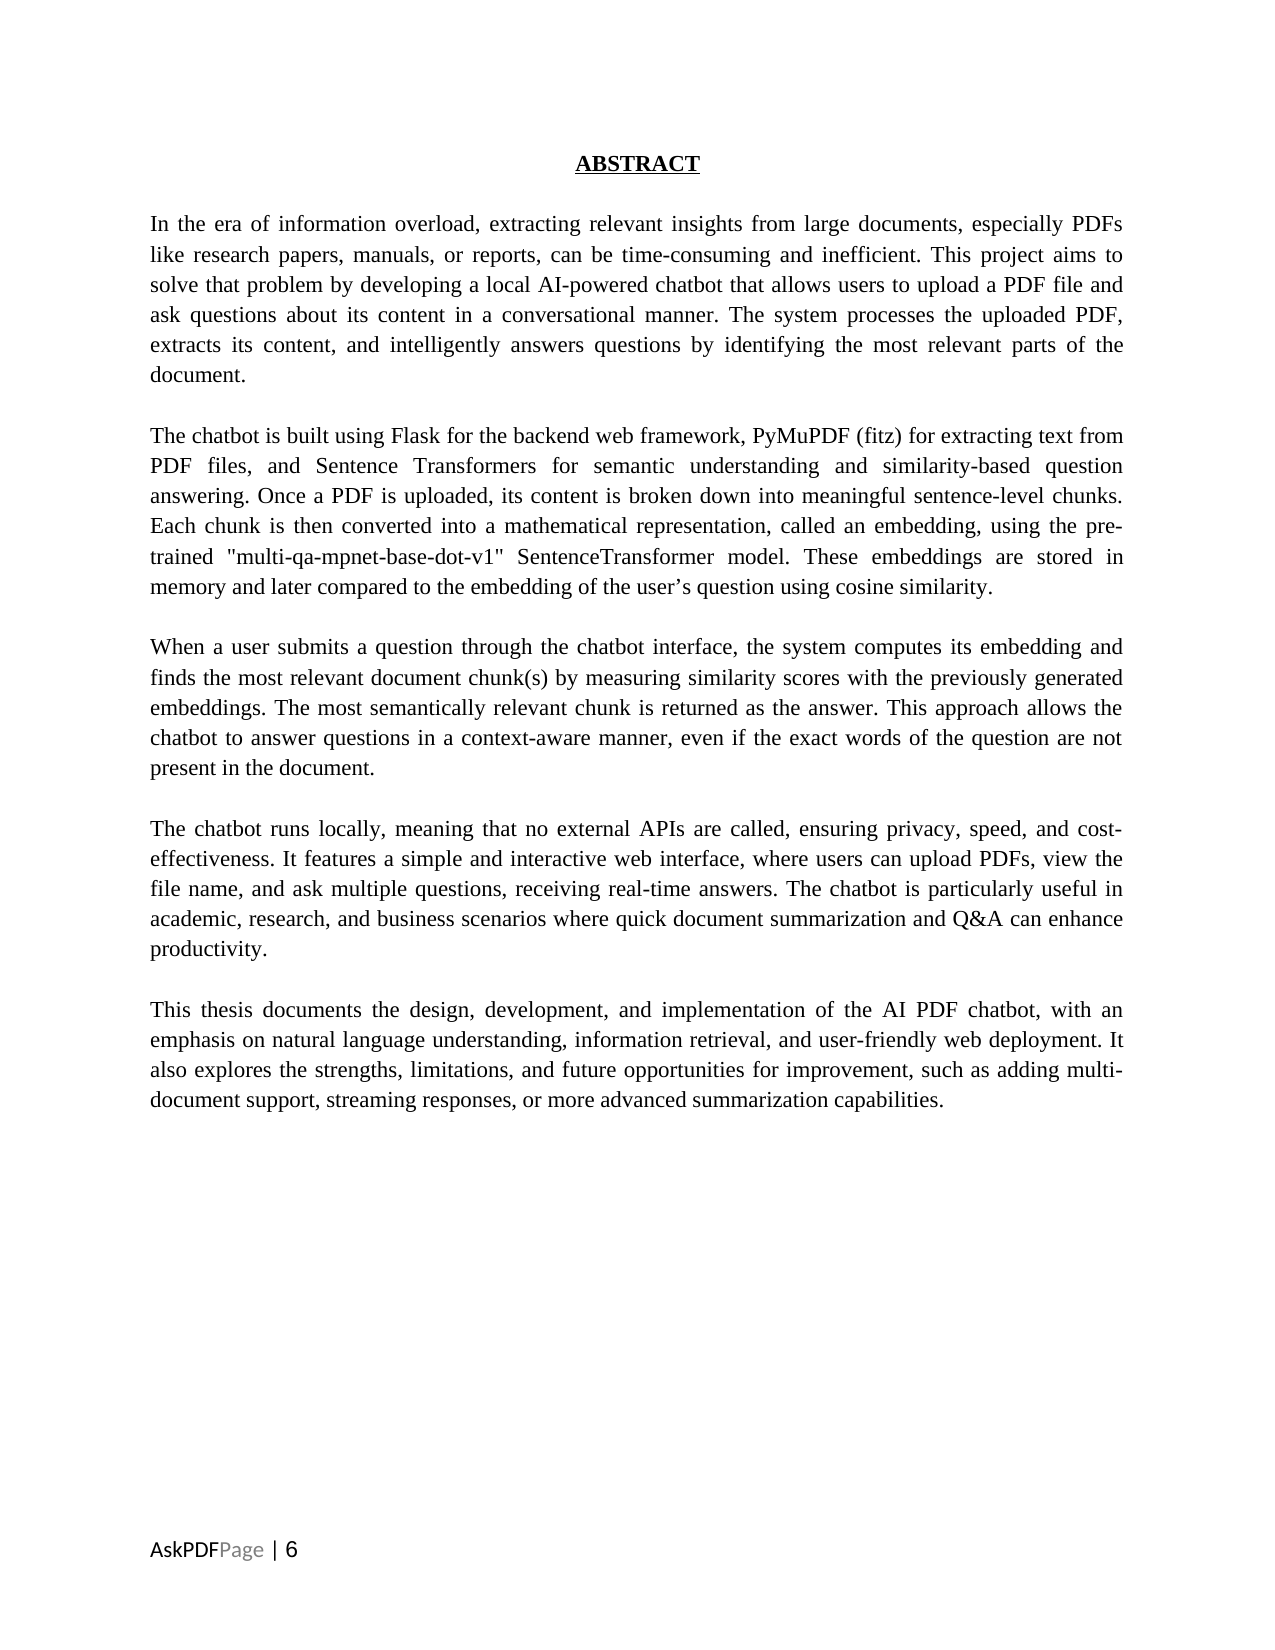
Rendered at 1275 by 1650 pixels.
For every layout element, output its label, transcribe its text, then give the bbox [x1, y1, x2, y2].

text In the era of information overload, extracting relevant insights from large documents, especially PDFs like research papers, manuals, or reports, can be time-consuming and inefficient. This project aims to solve that problem by developing a local AI-powered chatbot that allows users to upload a PDF file and ask questions about its content in a conversational manner. The system processes the uploaded PDF, extracts its content, and intelligently answers questions by identifying the most relevant parts of the document. [150, 210, 1125, 388]
text The chatbot is built using Flask for the backend web framework, PyMuPDF (fitz) for extracting text from PDF files, and Sentence Transformers for semantic understanding and similarity-based question answering. Once a PDF is uploaded, its content is broken down into meaningful sentence-level chunks. Each chunk is then converted into a mathematical representation, called an embedding, using the pre-trained "multi-qa-mpnet-base-dot-v1" SentenceTransformer model. These embeddings are stored in memory and later compared to the embedding of the user’s question using cosine similarity. [150, 422, 1125, 599]
text The chatbot runs locally, meaning that no external APIs are called, ensuring privacy, speed, and cost-effectiveness. It features a simple and interactive web interface, where users can upload PDFs, view the file name, and ask multiple questions, receiving real-time answers. The chatbot is particularly useful in academic, research, and business scenarios where quick document summarization and Q&A can enhance productivity. [150, 814, 1125, 962]
text When a user submits a question through the chatbot interface, the system computes its embedding and finds the most relevant document chunk(s) by measuring similarity scores with the previously generated embeddings. The most semantically relevant chunk is returned as the answer. This approach allows the chatbot to answer questions in a context-aware manner, even if the exact words of the question are not present in the document. [150, 633, 1125, 781]
text ABSTRACT [150, 150, 1125, 176]
text This thesis documents the design, development, and implementation of the AI PDF chatbot, with an emphasis on natural language understanding, information retrieval, and user-friendly web deployment. It also explores the strengths, limitations, and future opportunities for improvement, such as adding multi-document support, streaming responses, or more advanced summarization capabilities. [150, 996, 1125, 1113]
